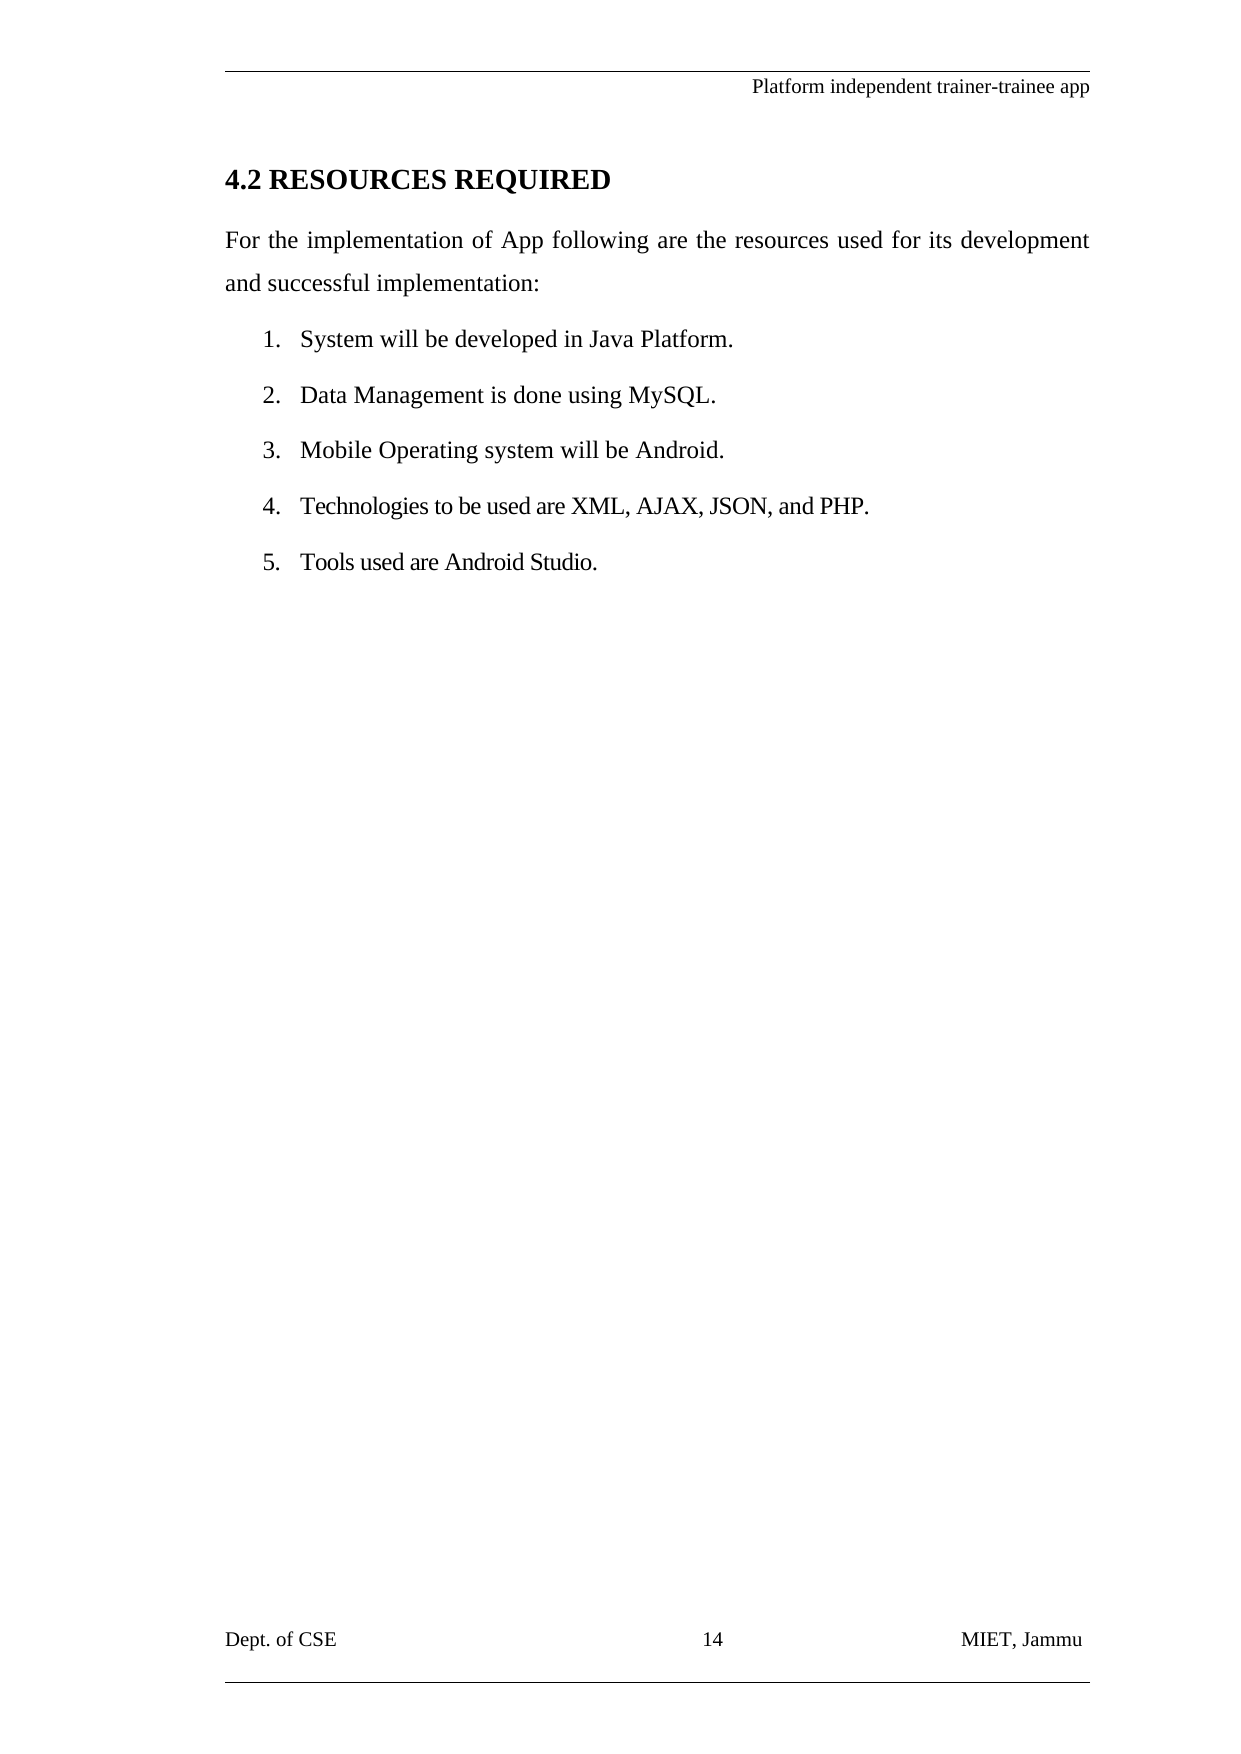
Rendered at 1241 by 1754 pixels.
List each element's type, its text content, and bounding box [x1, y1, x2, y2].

list Tools used are Android Studio. [262, 547, 1092, 575]
text For the implementation of App following are the resources used for its development and successful implementation: [225, 225, 1090, 297]
text 4.2 RESOURCES REQUIRED [225, 162, 1090, 196]
list Technologies to be used are XML, AJAX, JSON, and PHP. [262, 491, 1090, 520]
list Data Management is done using MySQL. [262, 380, 1090, 408]
list Mobile Operating system will be Android. [262, 435, 1090, 464]
list System will be developed in Java Platform. [262, 324, 1090, 353]
